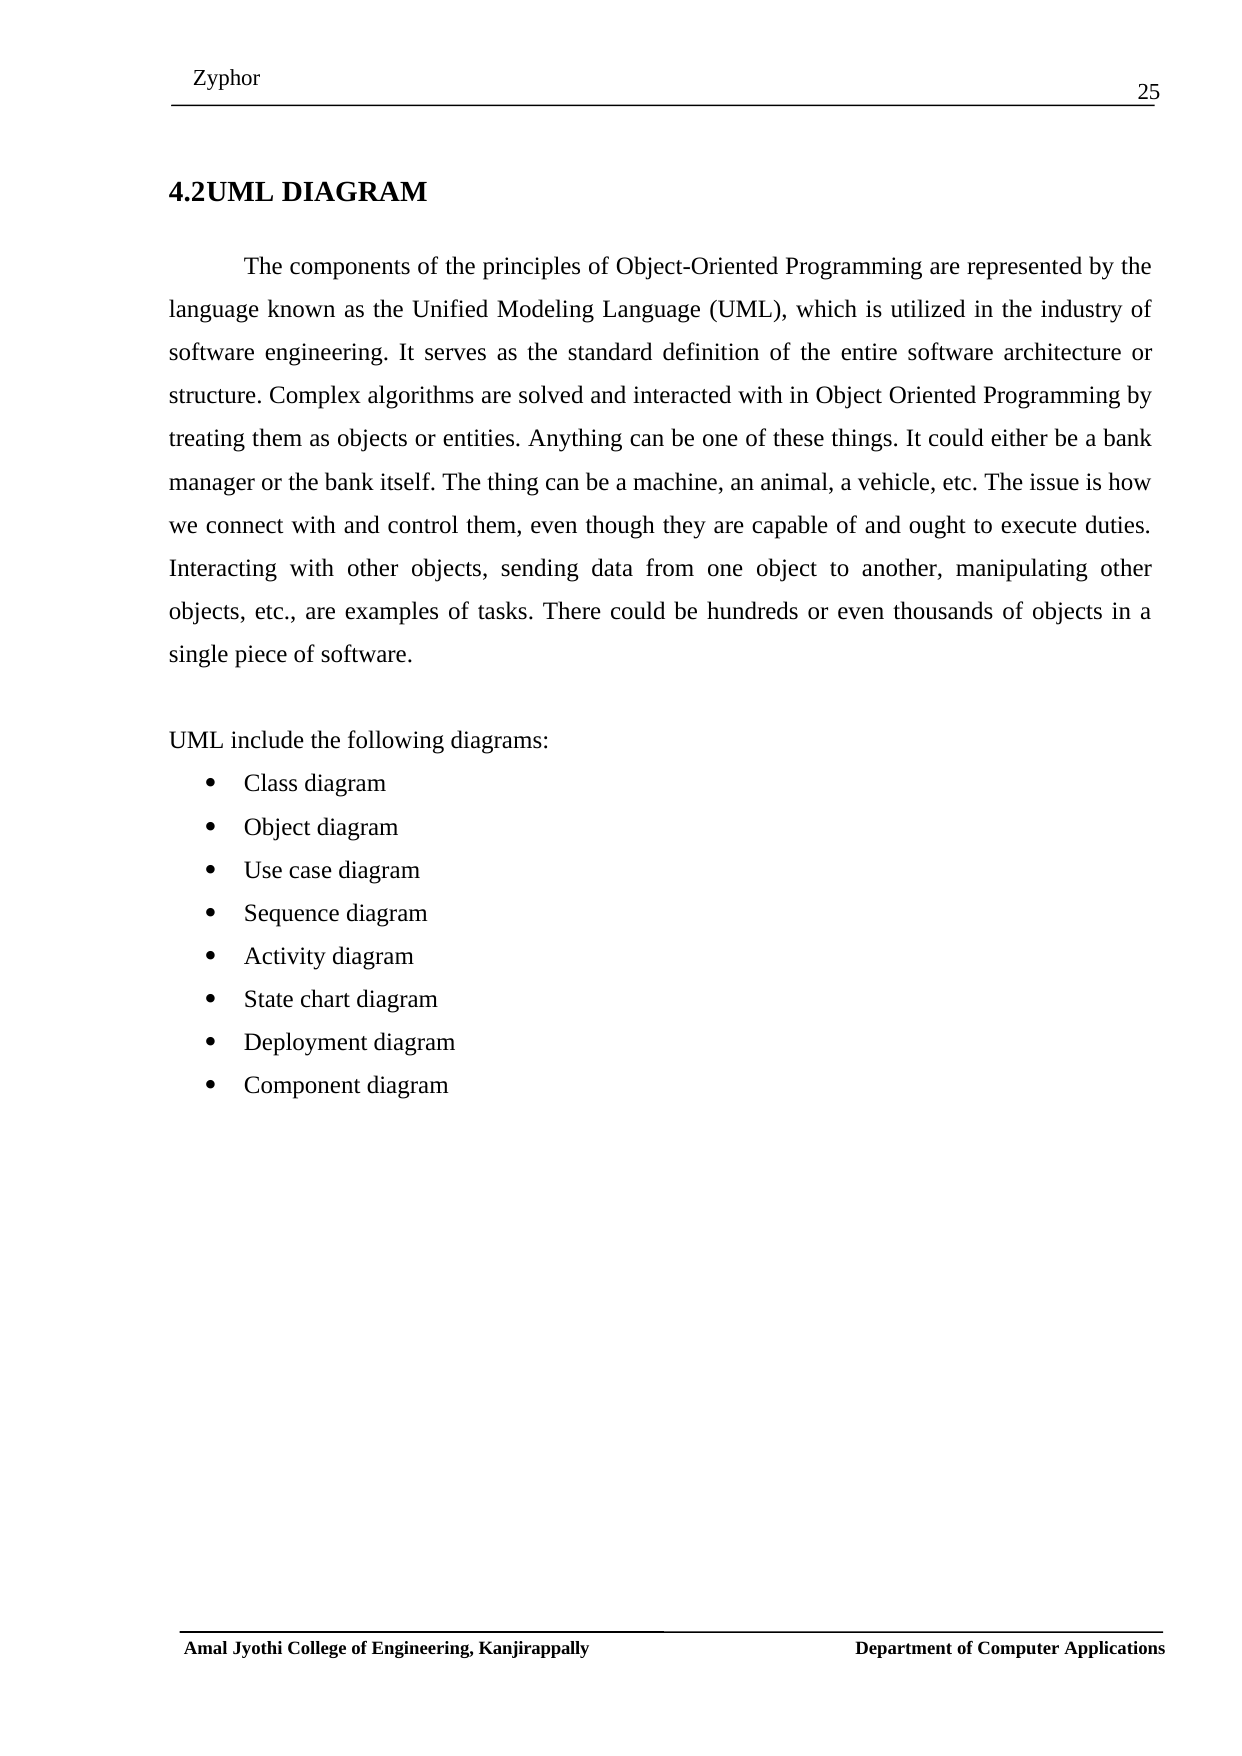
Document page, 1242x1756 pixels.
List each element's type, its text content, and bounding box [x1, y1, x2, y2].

list State chart diagram [206, 984, 1153, 1013]
list Component diagram [206, 1070, 1153, 1099]
text UML include the following diagrams: [169, 725, 1153, 754]
list Sequence diagram [206, 898, 1153, 927]
subtitle UML DIAGRAM [169, 174, 1153, 208]
list Object diagram [206, 812, 1153, 840]
list Use case diagram [206, 855, 1153, 883]
list Class diagram [206, 768, 1153, 797]
list Deployment diagram [206, 1027, 1153, 1056]
text The components of the principles of Object-Oriented Programming are represented by the language known as the Unified Modeling Language (UML), which is utilized in the industry of software engineering. It serves as the standard definition of the entire software architecture or structure. Complex algorithms are solved and interacted with in Object Oriented Programming by treating them as objects or entities. Anything can be one of these things. It could either be a bank manager or the bank itself. The thing can be a machine, an animal, a vehicle, etc. The issue is how we connect with and control them, even though they are capable of and ought to execute duties. Interacting with other objects, sending data from one object to another, manipulating other objects, etc., are examples of tasks. There could be hundreds or even thousands of objects in a single piece of software. [169, 251, 1153, 668]
list Activity diagram [206, 941, 1153, 970]
